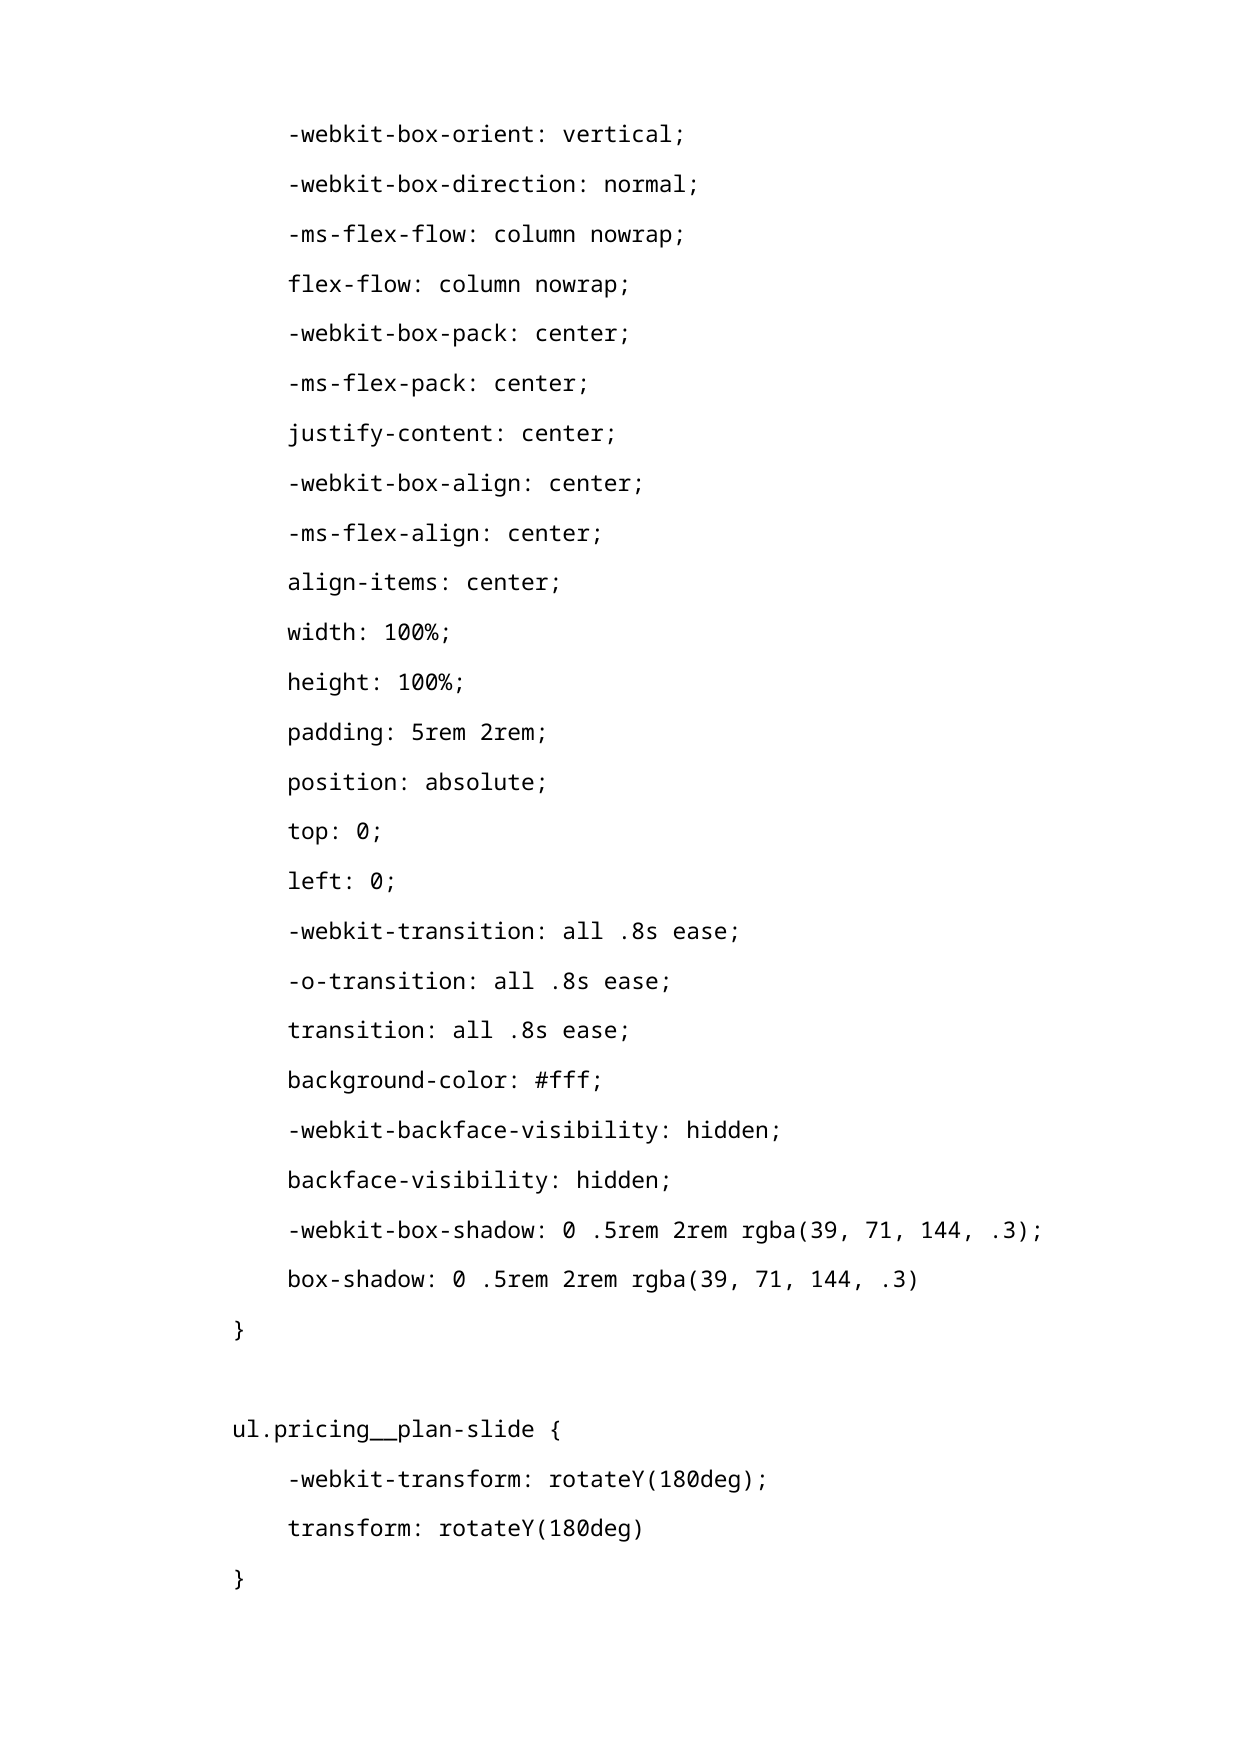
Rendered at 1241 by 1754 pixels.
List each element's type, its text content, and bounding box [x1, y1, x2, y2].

text box-shadow: 0 .5rem 2rem rgba(39, 71, 144, .3) [177, 1263, 1152, 1294]
text -webkit-box-pack: center; [177, 317, 1152, 348]
text } [177, 1313, 1152, 1344]
text -webkit-box-align: center; [177, 467, 1152, 498]
text -webkit-box-direction: normal; [177, 168, 1152, 199]
text align-items: center; [177, 566, 1152, 597]
text top: 0; [177, 815, 1152, 846]
text -webkit-transform: rotateY(180deg); [177, 1462, 1152, 1494]
text -ms-flex-align: center; [177, 516, 1152, 548]
text } [177, 1562, 1152, 1593]
text flex-flow: column nowrap; [177, 267, 1152, 299]
text -webkit-box-orient: vertical; [177, 118, 1152, 149]
text -webkit-box-shadow: 0 .5rem 2rem rgba(39, 71, 144, .3); [177, 1213, 1152, 1245]
text background-color: #fff; [177, 1064, 1152, 1095]
text left: 0; [177, 865, 1152, 896]
text -webkit-transition: all .8s ease; [177, 915, 1152, 946]
text -ms-flex-flow: column nowrap; [177, 218, 1152, 249]
text padding: 5rem 2rem; [177, 716, 1152, 747]
text backface-visibility: hidden; [177, 1164, 1152, 1195]
text height: 100%; [177, 666, 1152, 697]
text -ms-flex-pack: center; [177, 367, 1152, 398]
text justify-content: center; [177, 417, 1152, 448]
text width: 100%; [177, 616, 1152, 647]
text -webkit-backface-visibility: hidden; [177, 1114, 1152, 1145]
text position: absolute; [177, 765, 1152, 797]
text transition: all .8s ease; [177, 1014, 1152, 1046]
text -o-transition: all .8s ease; [177, 964, 1152, 996]
text transform: rotateY(180deg) [177, 1512, 1152, 1543]
text ul.pricing__plan-slide { [177, 1413, 1152, 1444]
